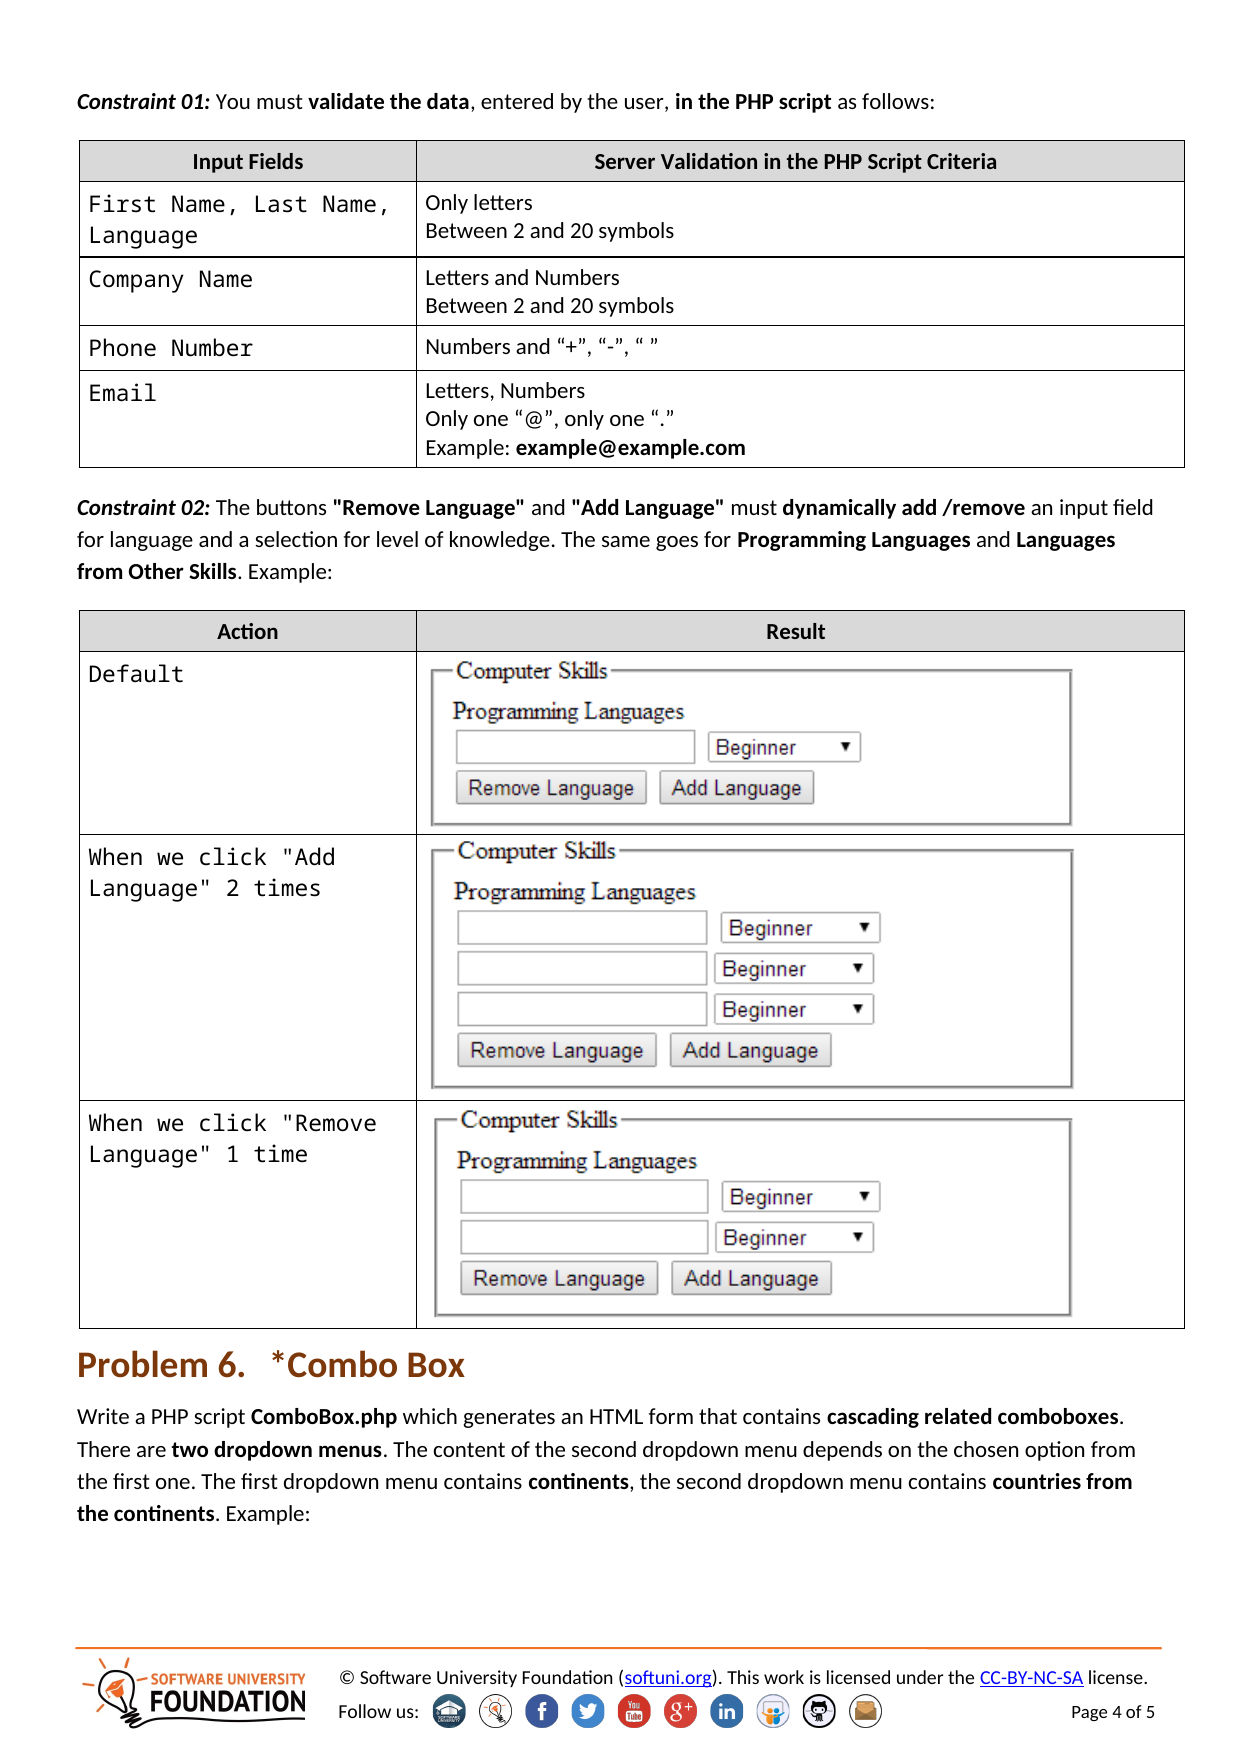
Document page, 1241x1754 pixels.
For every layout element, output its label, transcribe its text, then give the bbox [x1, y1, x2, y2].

table_cell Letters, Numbers Only one “@”, only one “.” Example: example@example.com [417, 371, 1184, 467]
table_cell Company Name [80, 258, 416, 325]
table_cell [417, 835, 1184, 1100]
table_cell Letters and Numbers Between 2 and 20 symbols [417, 258, 1184, 325]
table_cell Default [80, 652, 416, 834]
picture [425, 1106, 1079, 1322]
table_cell Phone Number [80, 326, 416, 369]
picture [571, 1694, 605, 1728]
text Constraint 02: The buttons "Remove Language" and "Add Language" must dynamically add /remove an input field for language and a selection for level of knowledge. The same goes for Programming Languages and Languages from Other Skills. Example: [77, 493, 1163, 585]
table_cell Only letters Between 2 and 20 symbols [417, 182, 1184, 256]
picture [525, 1694, 559, 1728]
table_header Input Fields [80, 141, 416, 181]
table_header Action [80, 611, 416, 651]
picture [425, 840, 1079, 1094]
picture [479, 1694, 512, 1728]
table_cell [417, 652, 1184, 834]
table_cell [417, 1101, 1184, 1328]
text Write a PHP script ComboBox.php which generates an HTML form that contains cascading related comboboxes. There are two dropdown menus. The content of the second dropdown menu depends on the chosen option from the first one. The first dropdown menu contains continents, the second dropdown menu contains countries from the continents. Example: [77, 1402, 1163, 1527]
picture [617, 1694, 651, 1728]
table_header Result [417, 611, 1184, 651]
subtitle *Combo Box [77, 1341, 1163, 1387]
picture [710, 1694, 744, 1728]
picture [664, 1694, 697, 1728]
table_cell First Name, Last Name, Language [80, 182, 416, 256]
picture [81, 1656, 305, 1729]
picture [425, 657, 1079, 828]
picture [802, 1694, 836, 1728]
table_cell Email [80, 371, 416, 467]
table_cell Numbers and “+”, “-”, “ ” [417, 326, 1184, 369]
picture [849, 1694, 882, 1728]
text Constraint 01: You must validate the data, entered by the user, in the PHP script as follows: [77, 87, 1163, 115]
table_header Server Validation in the PHP Script Criteria [417, 141, 1184, 181]
picture [432, 1694, 466, 1728]
table_cell When we click "Remove Language" 1 time [80, 1101, 416, 1328]
table_cell When we click "Add Language" 2 times [80, 835, 416, 1100]
picture [756, 1694, 790, 1728]
